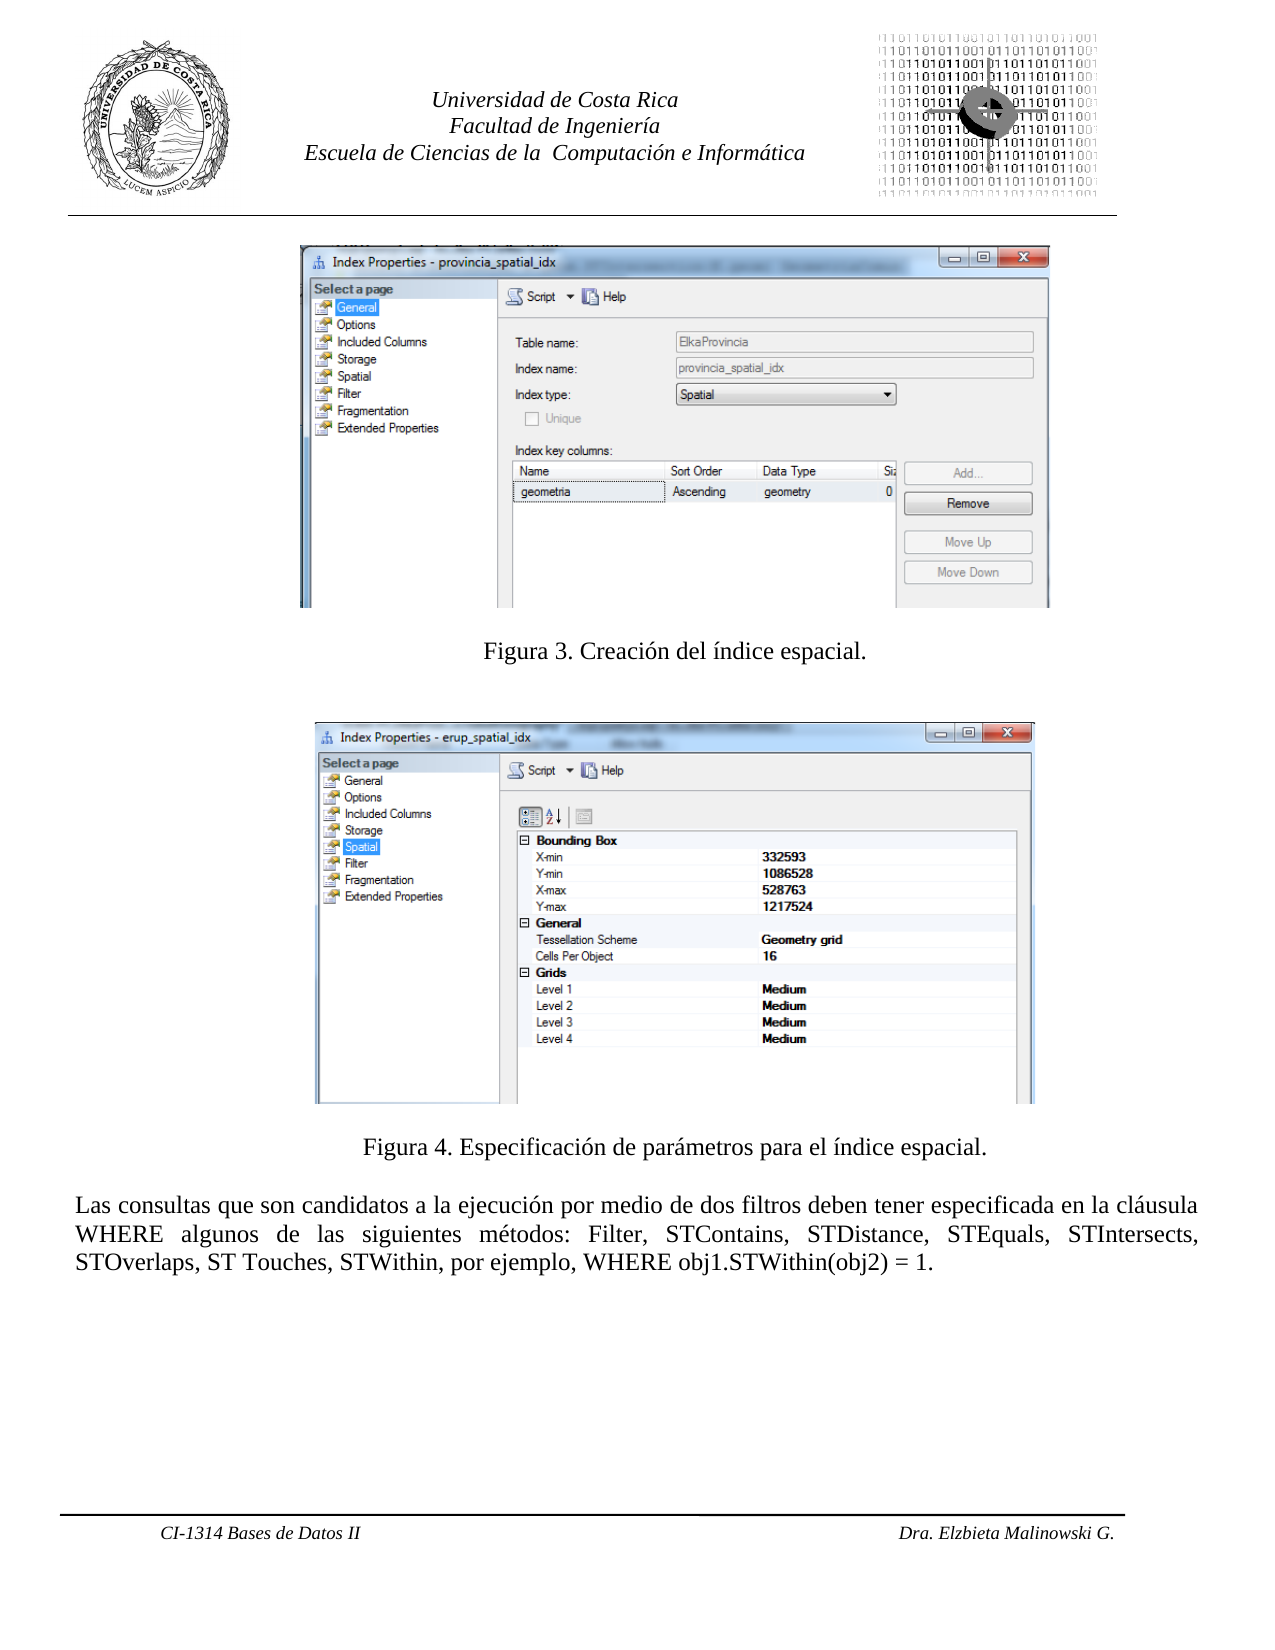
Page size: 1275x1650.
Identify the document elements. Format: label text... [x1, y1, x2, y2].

picture [872, 28, 1103, 201]
text Figura 4. Especificación de parámetros para el índice espacial. [150, 1132, 1200, 1161]
picture [300, 245, 1050, 608]
text Figura 3. Creación del índice espacial. [150, 636, 1200, 665]
picture [75, 28, 241, 215]
text Las consultas que son candidatos a la ejecución por medio de dos filtros deben tener especificada en la cláusula WHERE algunos de las siguientes métodos: Filter, STContains, STDistance, STEquals, STIntersects, STOverlaps, ST Touches, STWithin, por ejemplo, WHERE obj1.STWithin(obj2) = 1. [75, 1190, 1200, 1276]
picture [314, 722, 1036, 1104]
